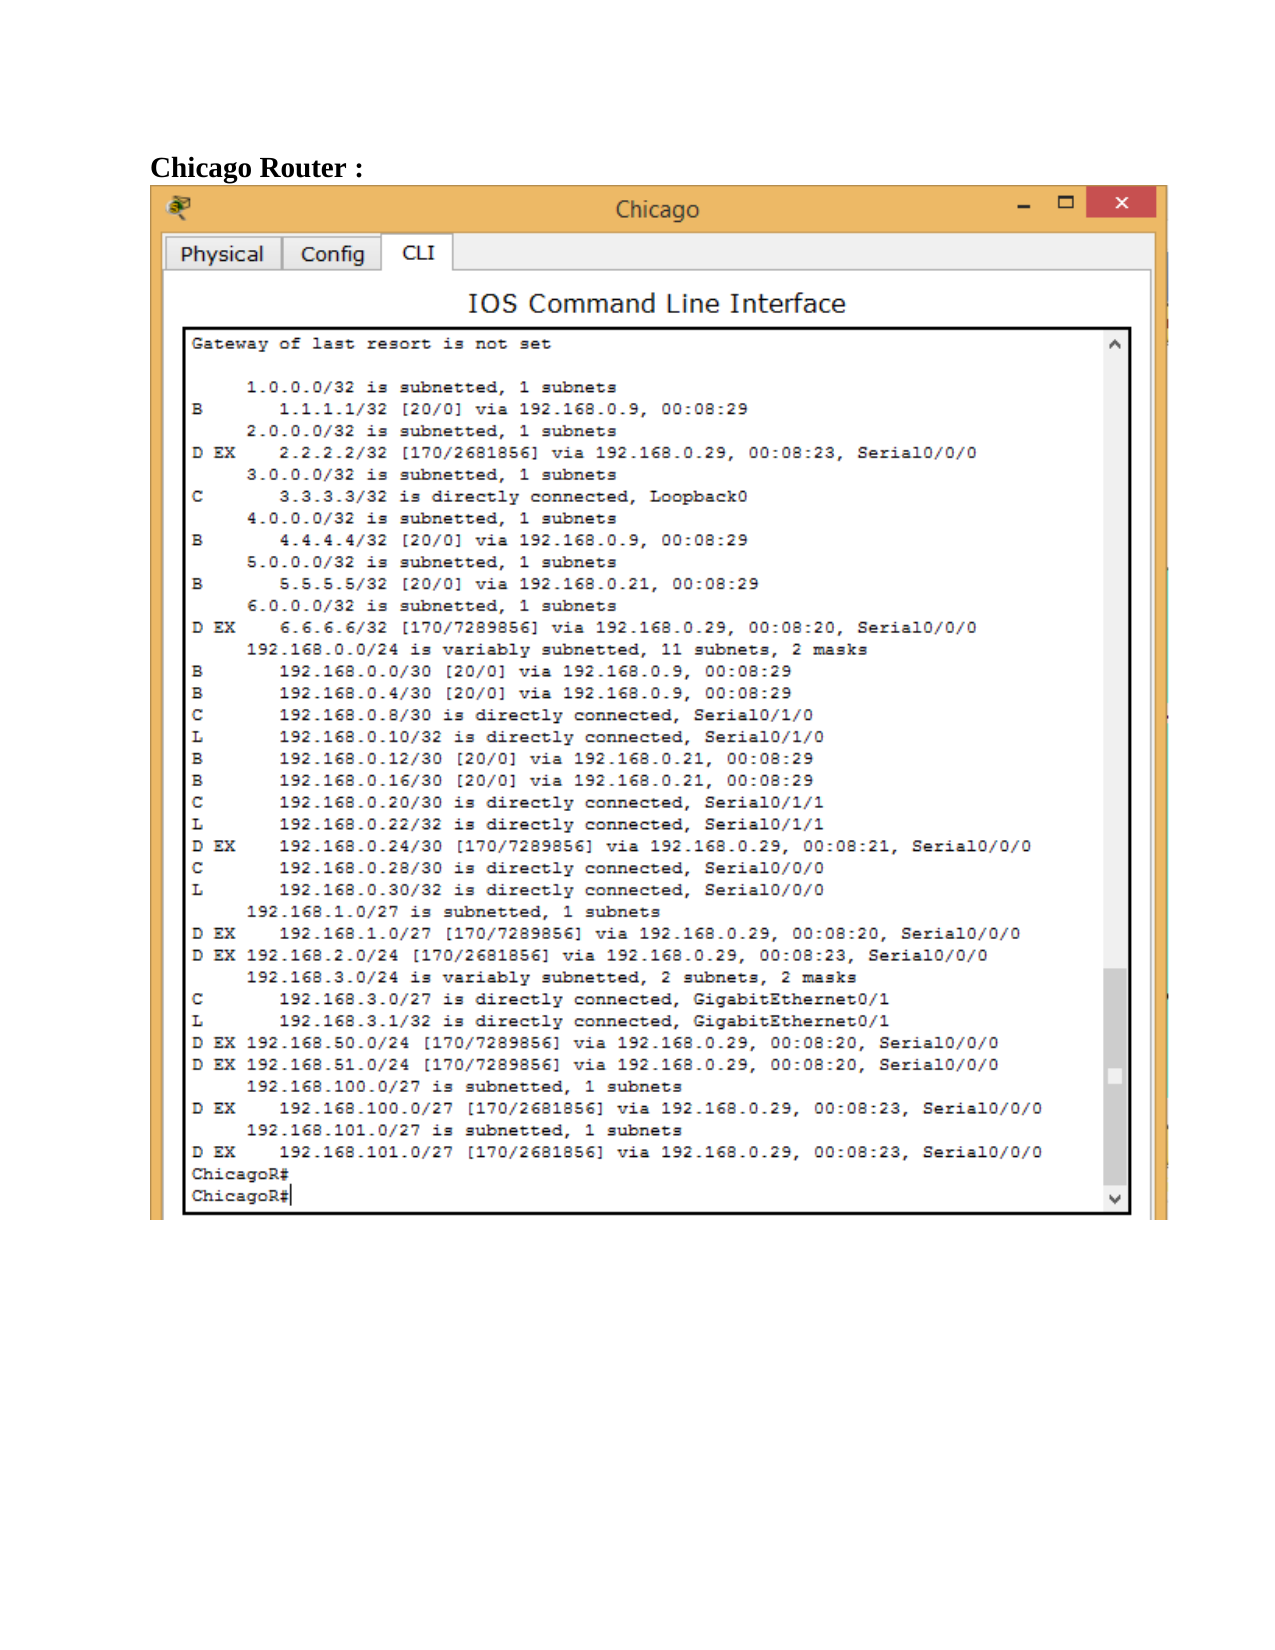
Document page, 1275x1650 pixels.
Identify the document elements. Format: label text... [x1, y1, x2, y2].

picture [150, 185, 1169, 1220]
text Fresno L3 Switch :Chicago Router : [150, 150, 1125, 185]
